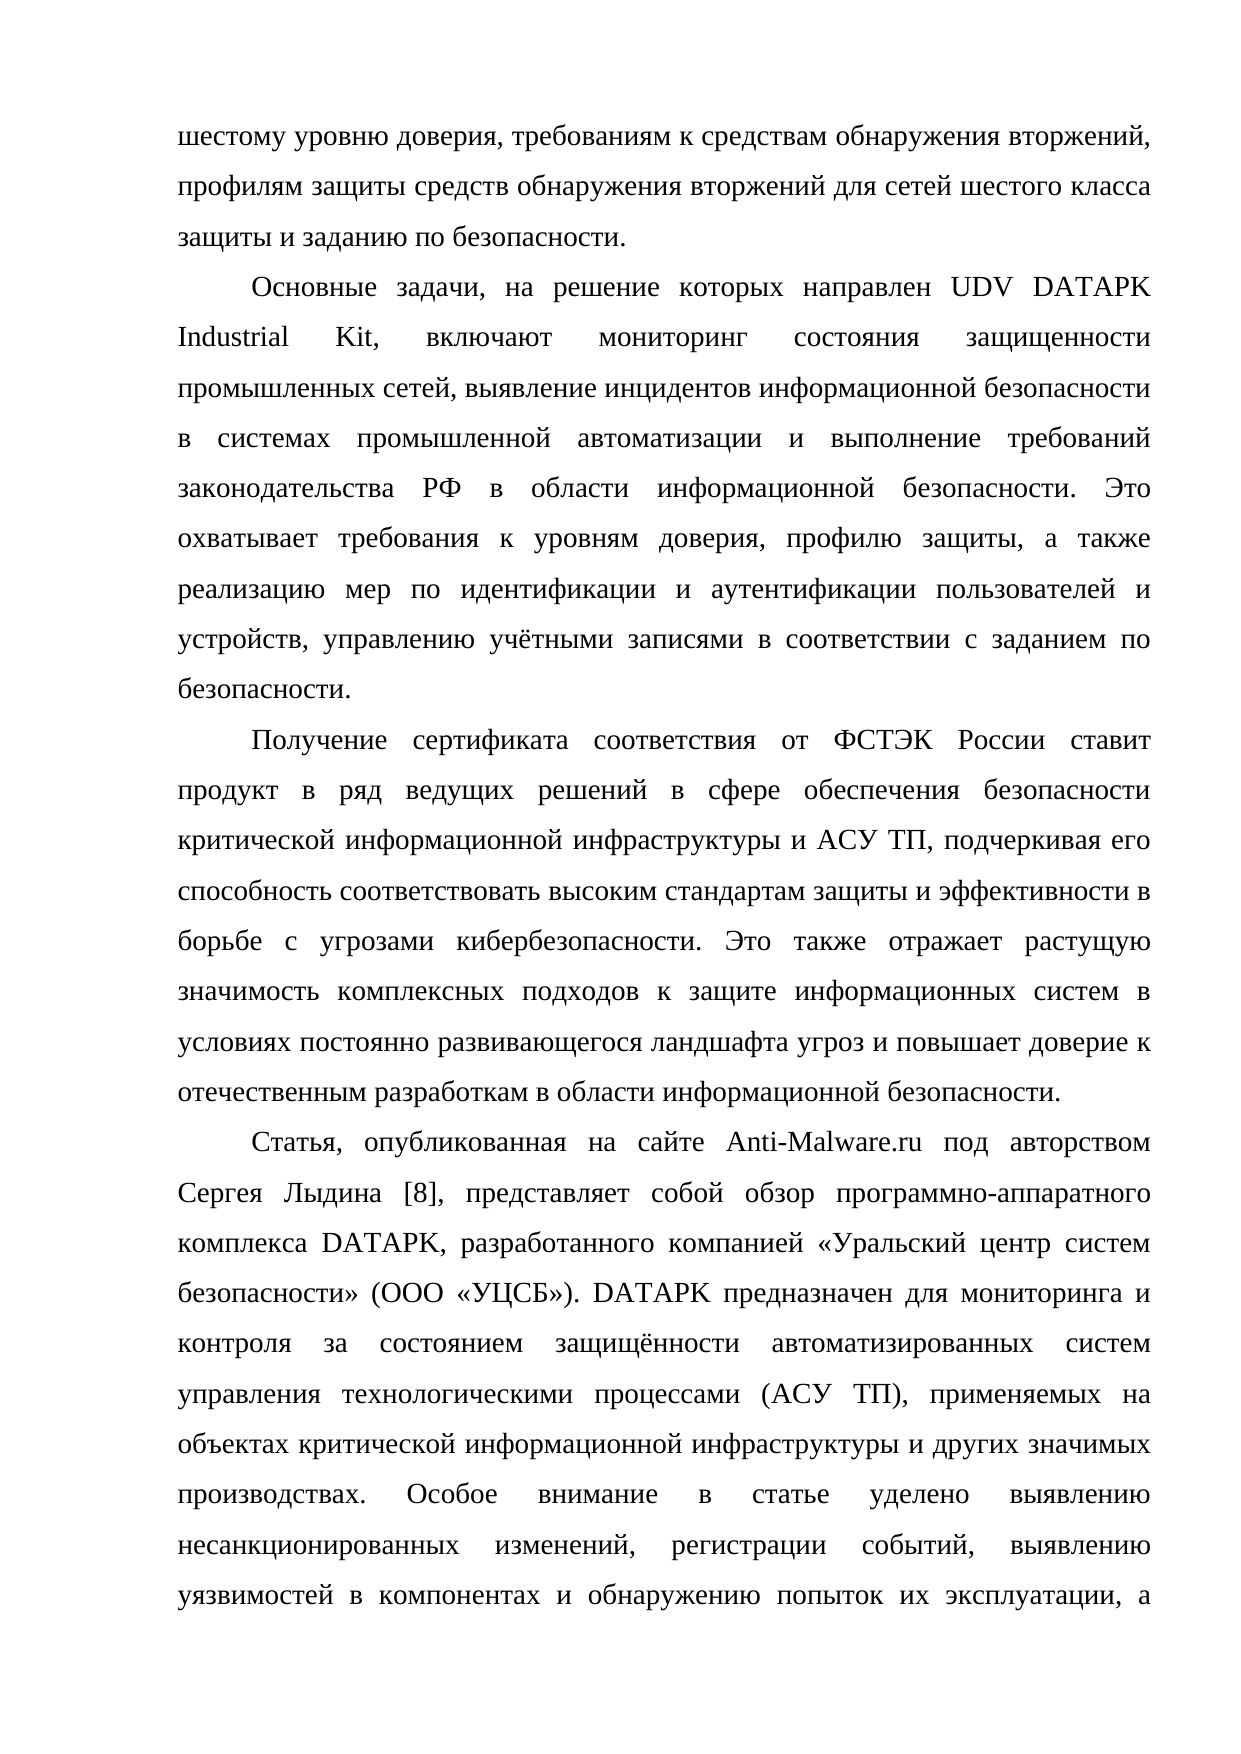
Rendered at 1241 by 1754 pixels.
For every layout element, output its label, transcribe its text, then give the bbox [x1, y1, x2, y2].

text Получение сертификата соответствия от ФСТЭК России ставит продукт в ряд ведущих решений в сфере обеспечения безопасности критической информационной инфраструктуры и АСУ ТП, подчеркивая его способность соответствовать высоким стандартам защиты и эффективности в борьбе с угрозами кибербезопасности. Это также отражает растущую значимость комплексных подходов к защите информационных систем в условиях постоянно развивающегося ландшафта угроз и повышает доверие к отечественным разработкам в области информационной безопасности. [177, 722, 1152, 1108]
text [177, 1124, 1152, 1611]
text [177, 118, 1152, 252]
text Основные задачи, на решение которых направлен UDV DATAPK Industrial Kit, включают мониторинг состояния защищенности промышленных сетей, выявление инцидентов информационной безопасности в системах промышленной автоматизации и выполнение требований законодательства РФ в области информационной безопасности. Это охватывает требования к уровням доверия, профилю защиты, а также реализацию мер по идентификации и аутентификации пользователей и устройств, управлению учётными записями в соответствии с заданием по безопасности. [177, 269, 1152, 705]
